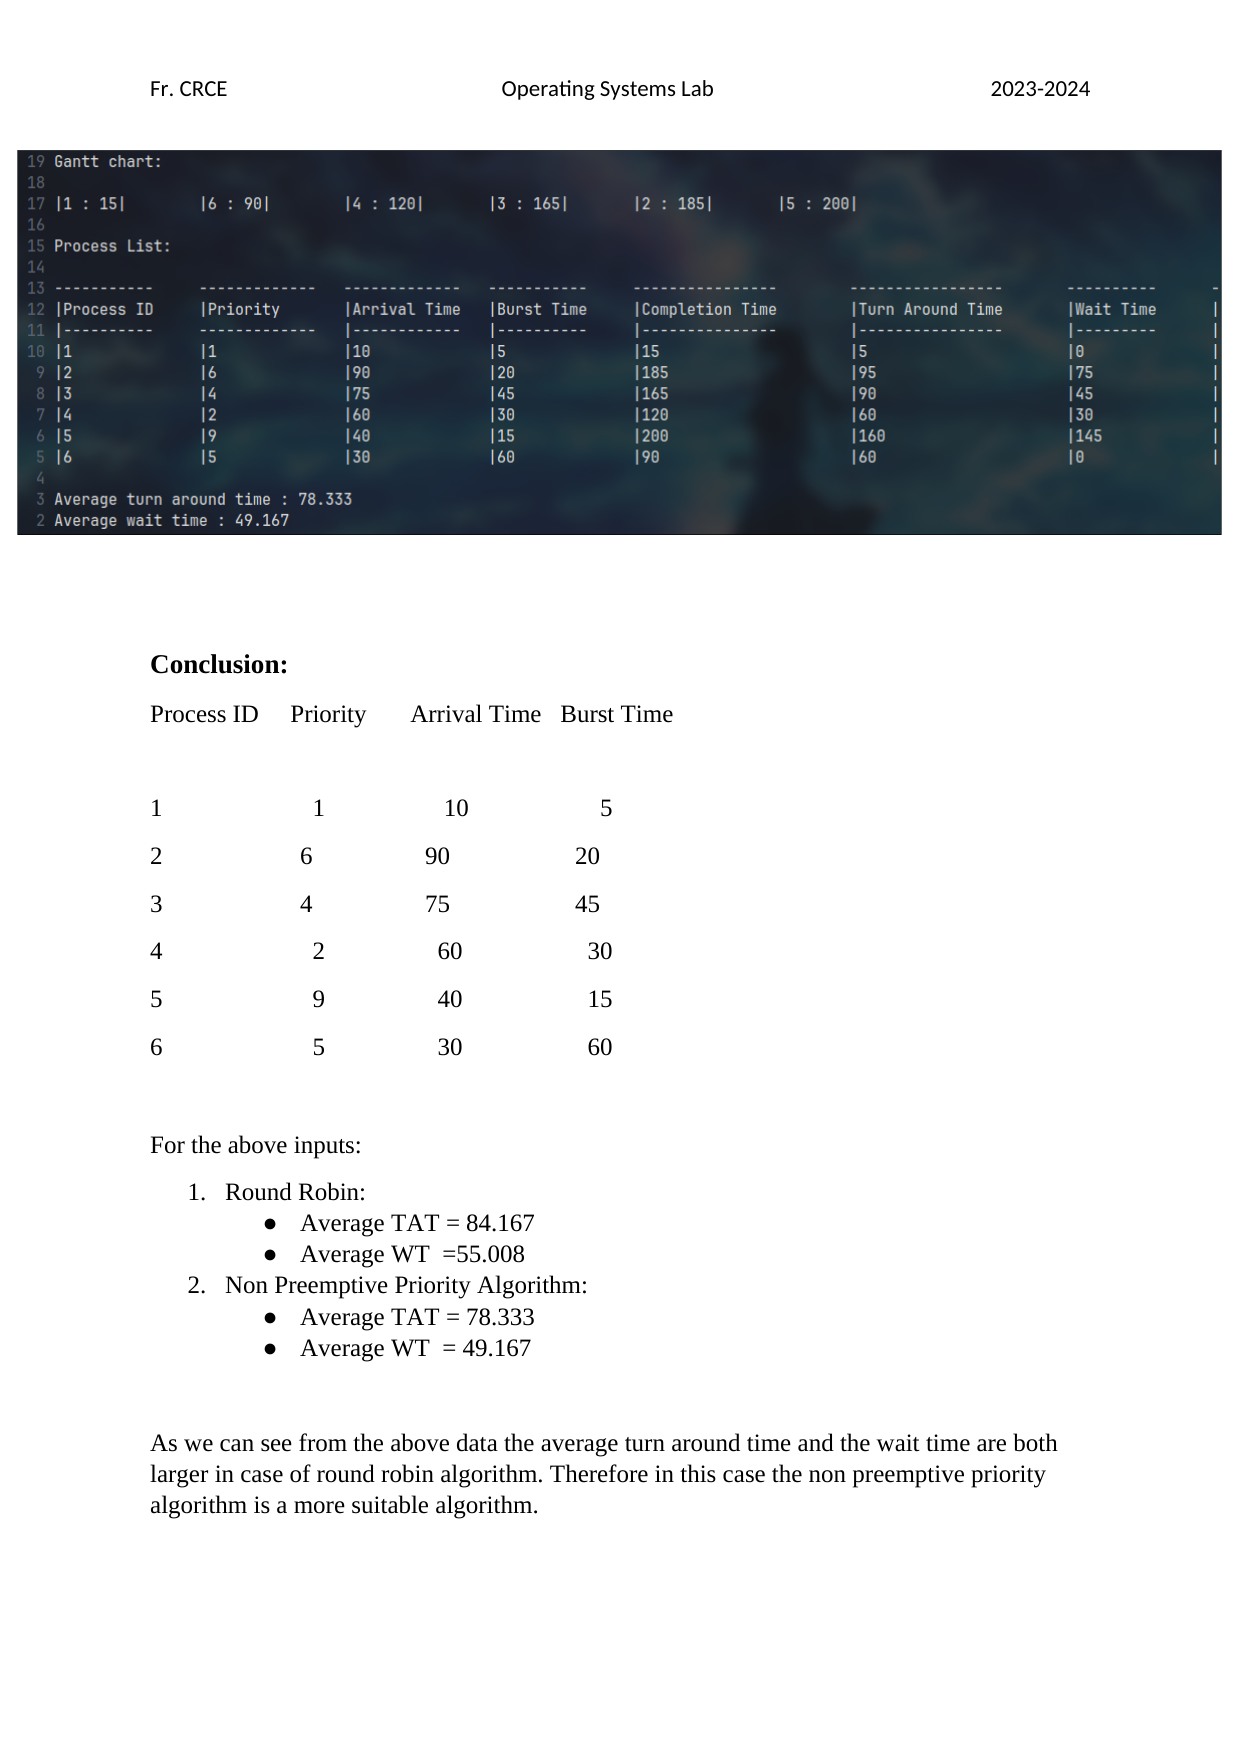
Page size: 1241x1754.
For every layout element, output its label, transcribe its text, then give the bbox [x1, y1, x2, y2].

text 6 5 30 60 [150, 1032, 1090, 1061]
picture [17, 150, 1222, 535]
text Conclusion: [150, 648, 1090, 679]
text Process ID Priority Arrival Time Burst Time [150, 699, 1090, 727]
text 5 9 40 15 [150, 984, 1090, 1013]
list Round Robin: [187, 1177, 1090, 1206]
list Average WT =55.008 [262, 1239, 1090, 1268]
text As we can see from the above data the average turn around time and the wait time are both larger in case of round robin algorithm. Therefore in this case the non preemptive priority algorithm is a more suitable algorithm. [150, 1428, 1090, 1519]
list Average TAT = 78.333 [262, 1302, 1090, 1330]
text For the above inputs: [150, 1130, 1090, 1158]
text 1 1 10 5 [150, 793, 1090, 822]
text 2 6 90 20 [150, 841, 1090, 870]
list Average TAT = 84.167 [262, 1208, 1090, 1237]
text 3 4 75 45 [150, 889, 1090, 917]
list Average WT = 49.167 [262, 1333, 1090, 1361]
text 4 2 60 30 [150, 936, 1090, 965]
list Non Preemptive Priority Algorithm: [187, 1271, 1090, 1299]
